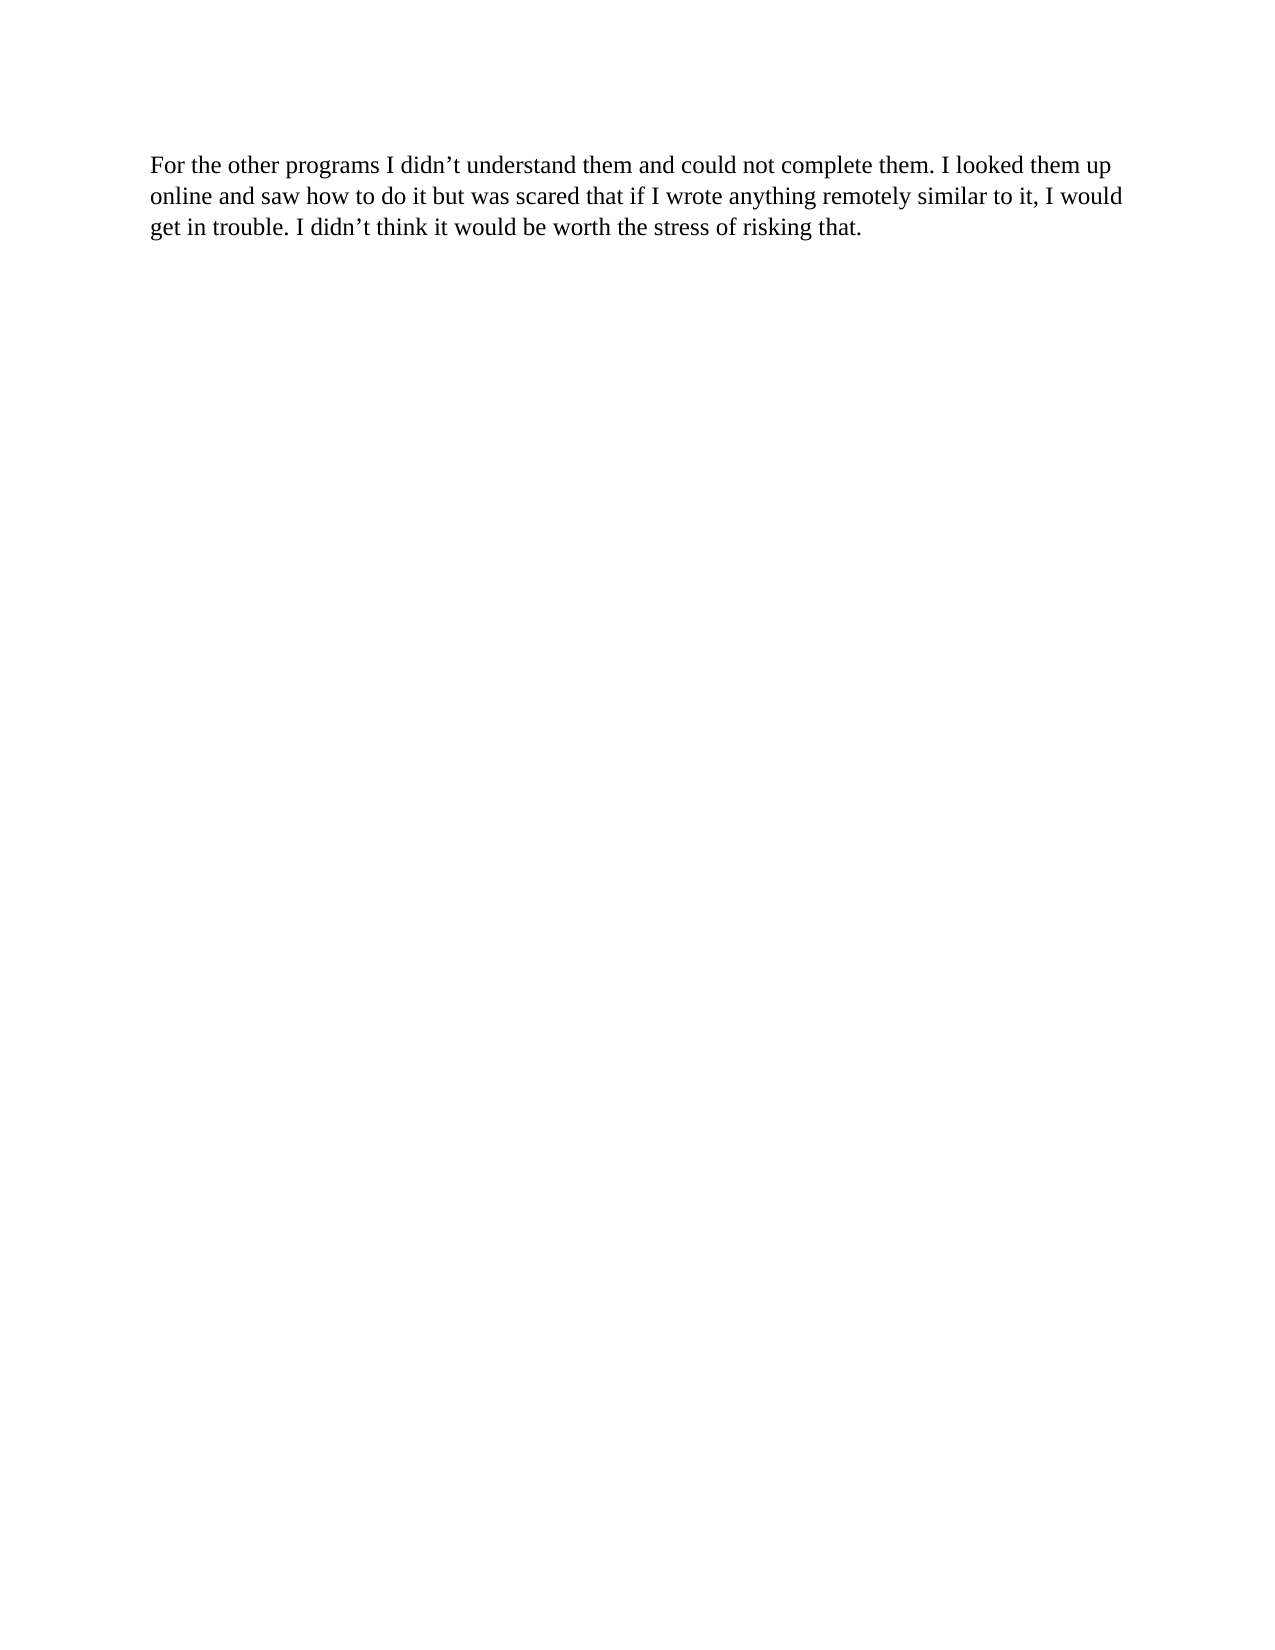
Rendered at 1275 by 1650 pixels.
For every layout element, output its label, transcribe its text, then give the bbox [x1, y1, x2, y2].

text For the other programs I didn’t understand them and could not complete them. I looked them up online and saw how to do it but was scared that if I wrote anything remotely similar to it, I would get in trouble. I didn’t think it would be worth the stress of risking that. [150, 150, 1125, 241]
